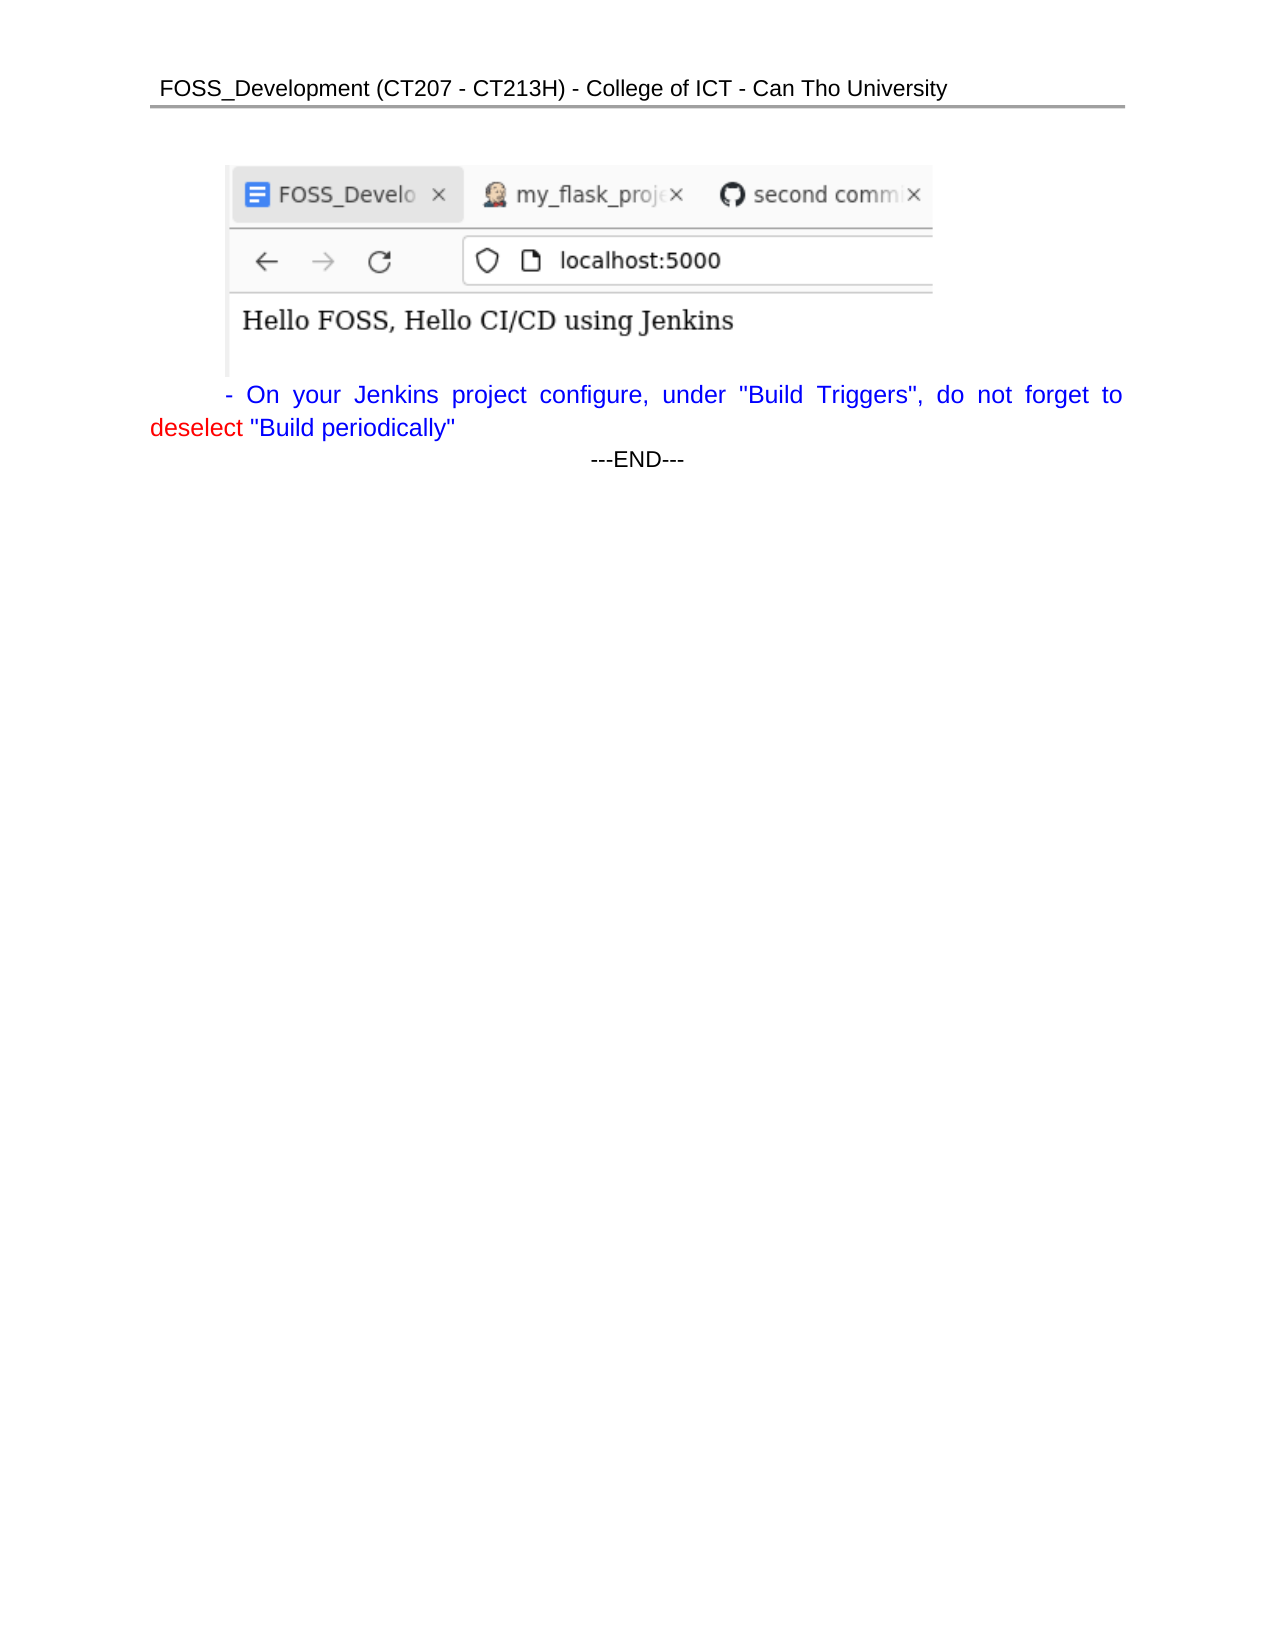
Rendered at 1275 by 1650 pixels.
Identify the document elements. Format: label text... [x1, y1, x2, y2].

picture [225, 165, 933, 377]
text - On your Jenkins project configure, under "Build Triggers", do not forget to deselect "Build periodically" [150, 380, 1125, 442]
text ---END--- [150, 446, 1125, 473]
